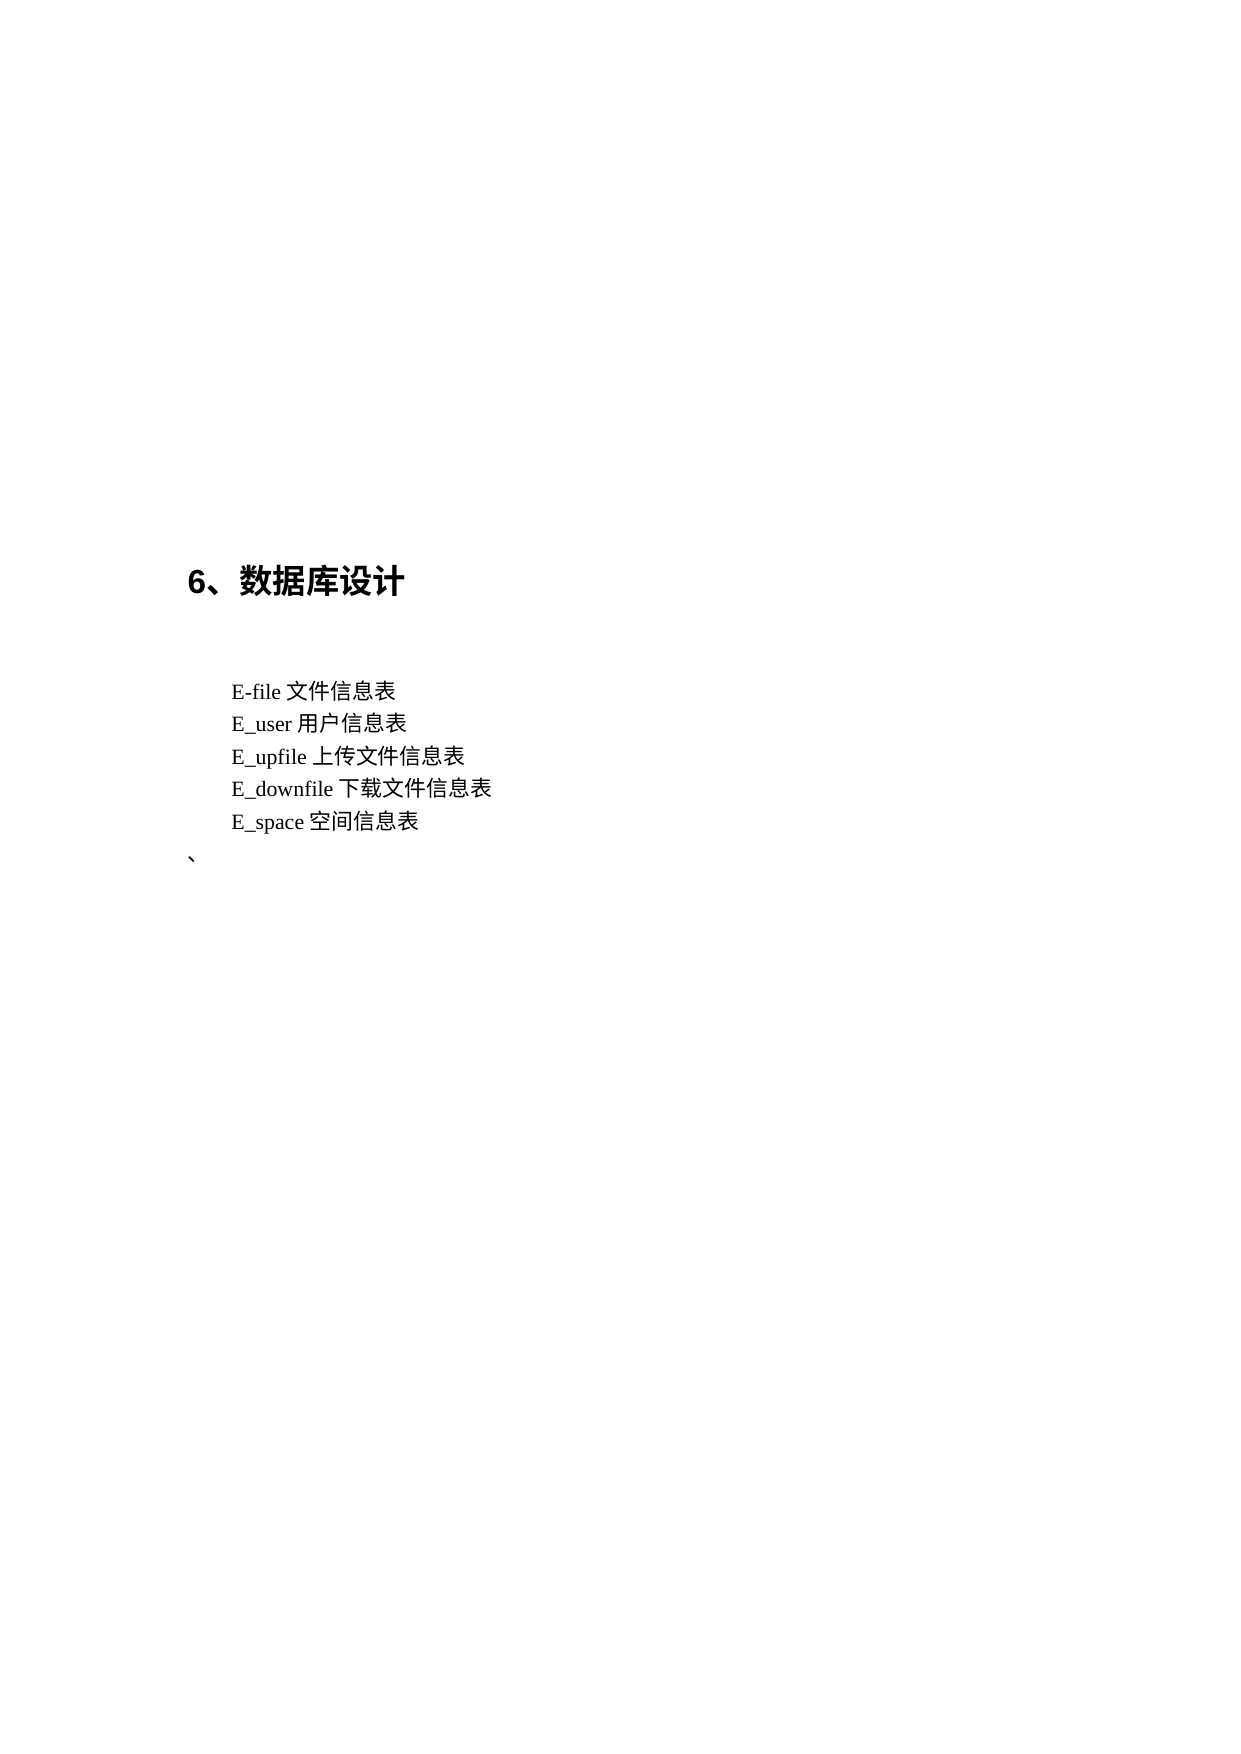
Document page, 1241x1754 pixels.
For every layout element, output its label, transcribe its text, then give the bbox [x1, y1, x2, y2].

text 、 [187, 836, 1053, 868]
subtitle 6、数据库设计 [187, 547, 1053, 612]
text E_upfile 上传文件信息表 [187, 738, 1053, 771]
text E_user 用户信息表 [187, 706, 1053, 738]
text E_space 空间信息表 [187, 803, 1053, 836]
text E-file 文件信息表 [187, 673, 1053, 706]
text E_downfile 下载文件信息表 [187, 771, 1053, 803]
